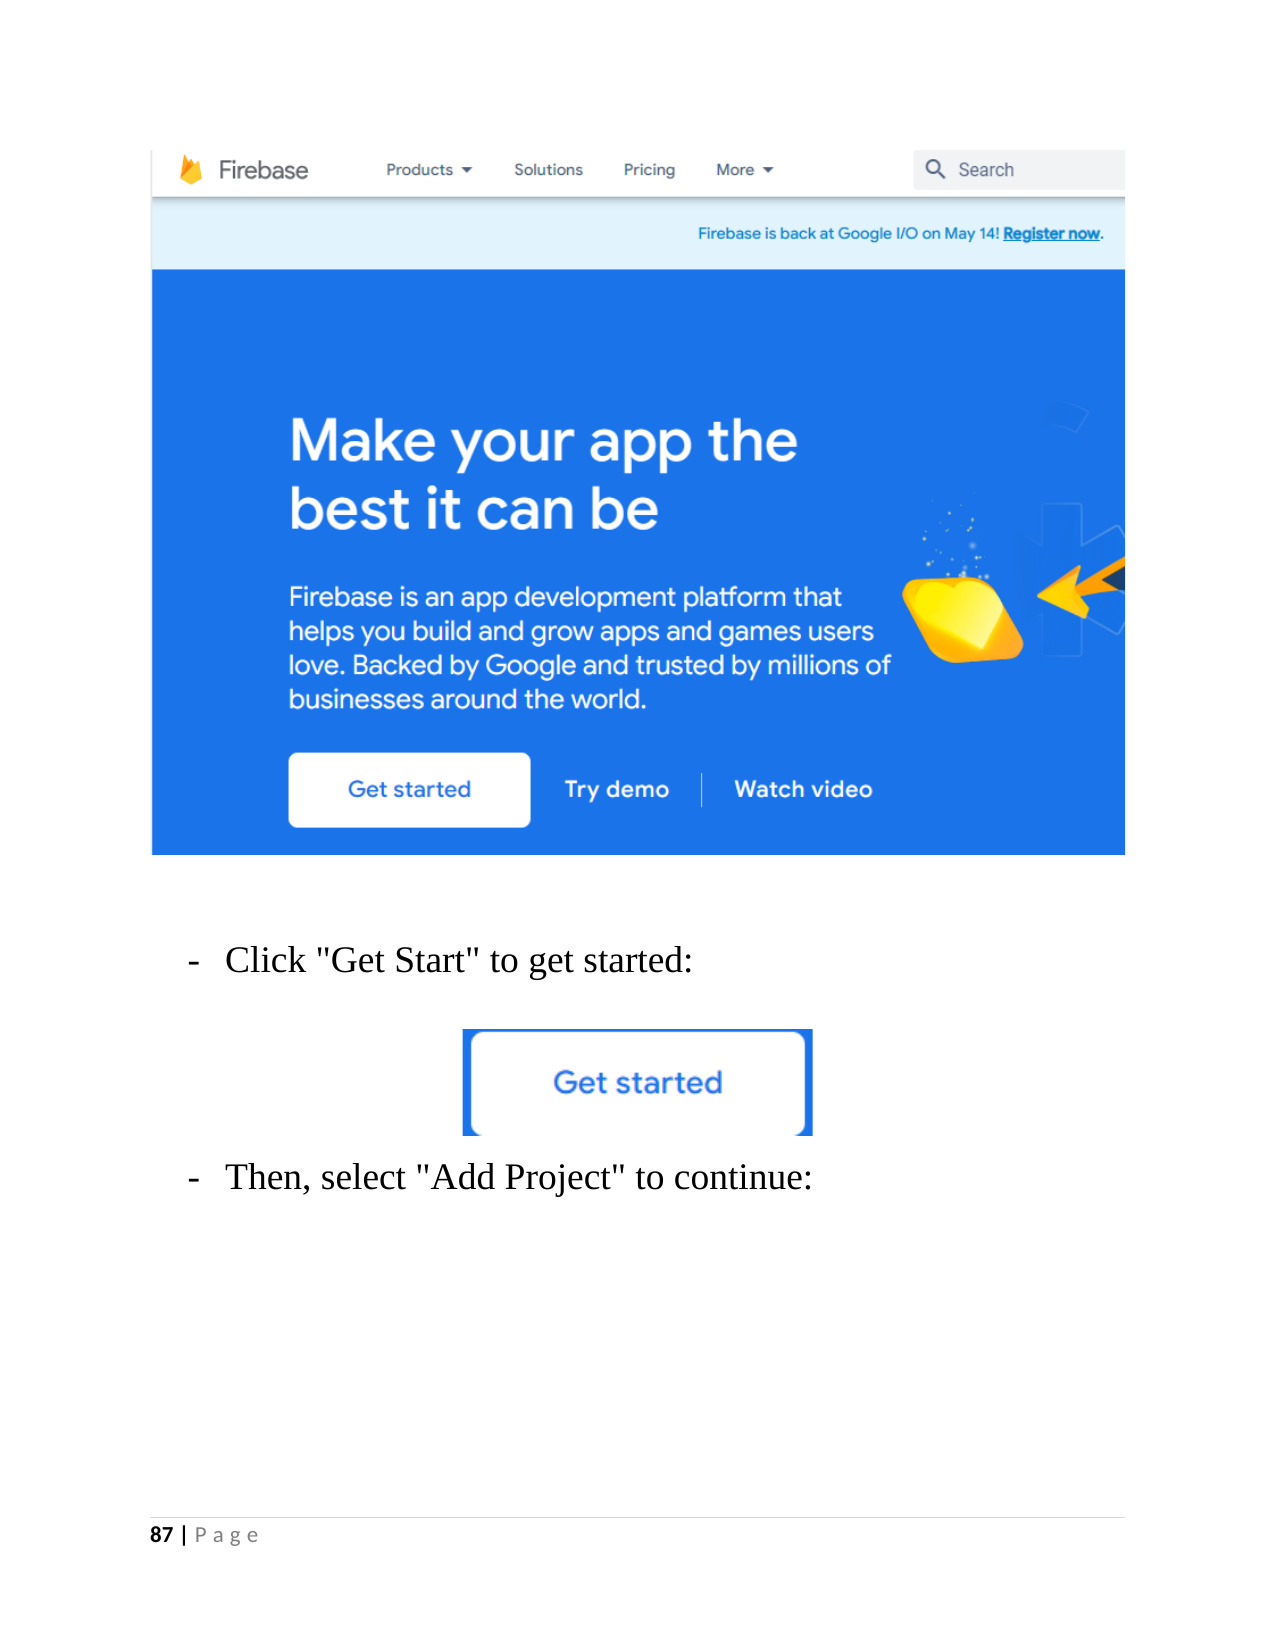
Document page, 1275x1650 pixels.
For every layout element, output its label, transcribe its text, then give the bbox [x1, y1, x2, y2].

picture [462, 1029, 813, 1136]
list Then, select "Add Project" to continue: [187, 1154, 1125, 1197]
list Click "Get Start" to get started: [187, 937, 1125, 1010]
picture [150, 150, 1125, 855]
